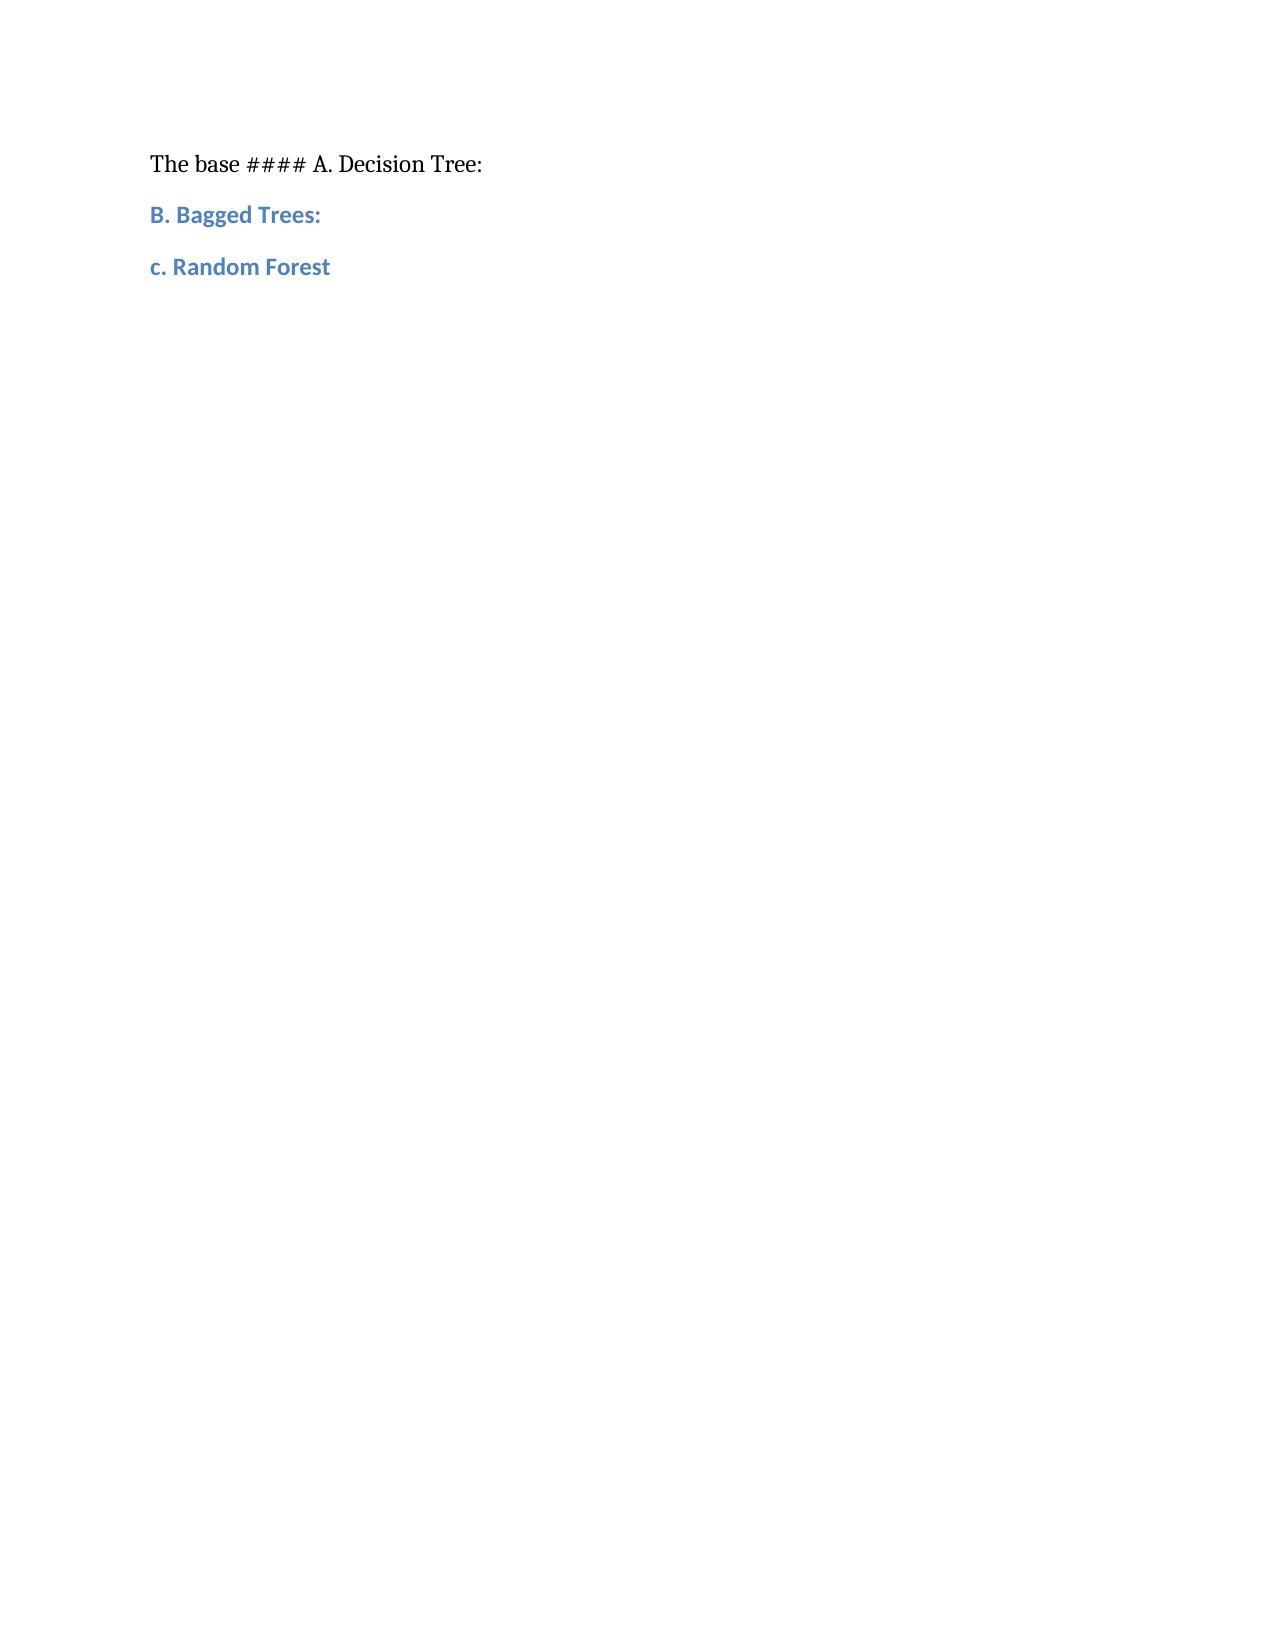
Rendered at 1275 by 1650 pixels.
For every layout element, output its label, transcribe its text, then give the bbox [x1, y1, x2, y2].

subtitle B. Bagged Trees: [150, 199, 1125, 230]
subtitle c. Random Forest [150, 251, 1125, 281]
text The base #### A. Decision Tree: [150, 150, 1125, 179]
